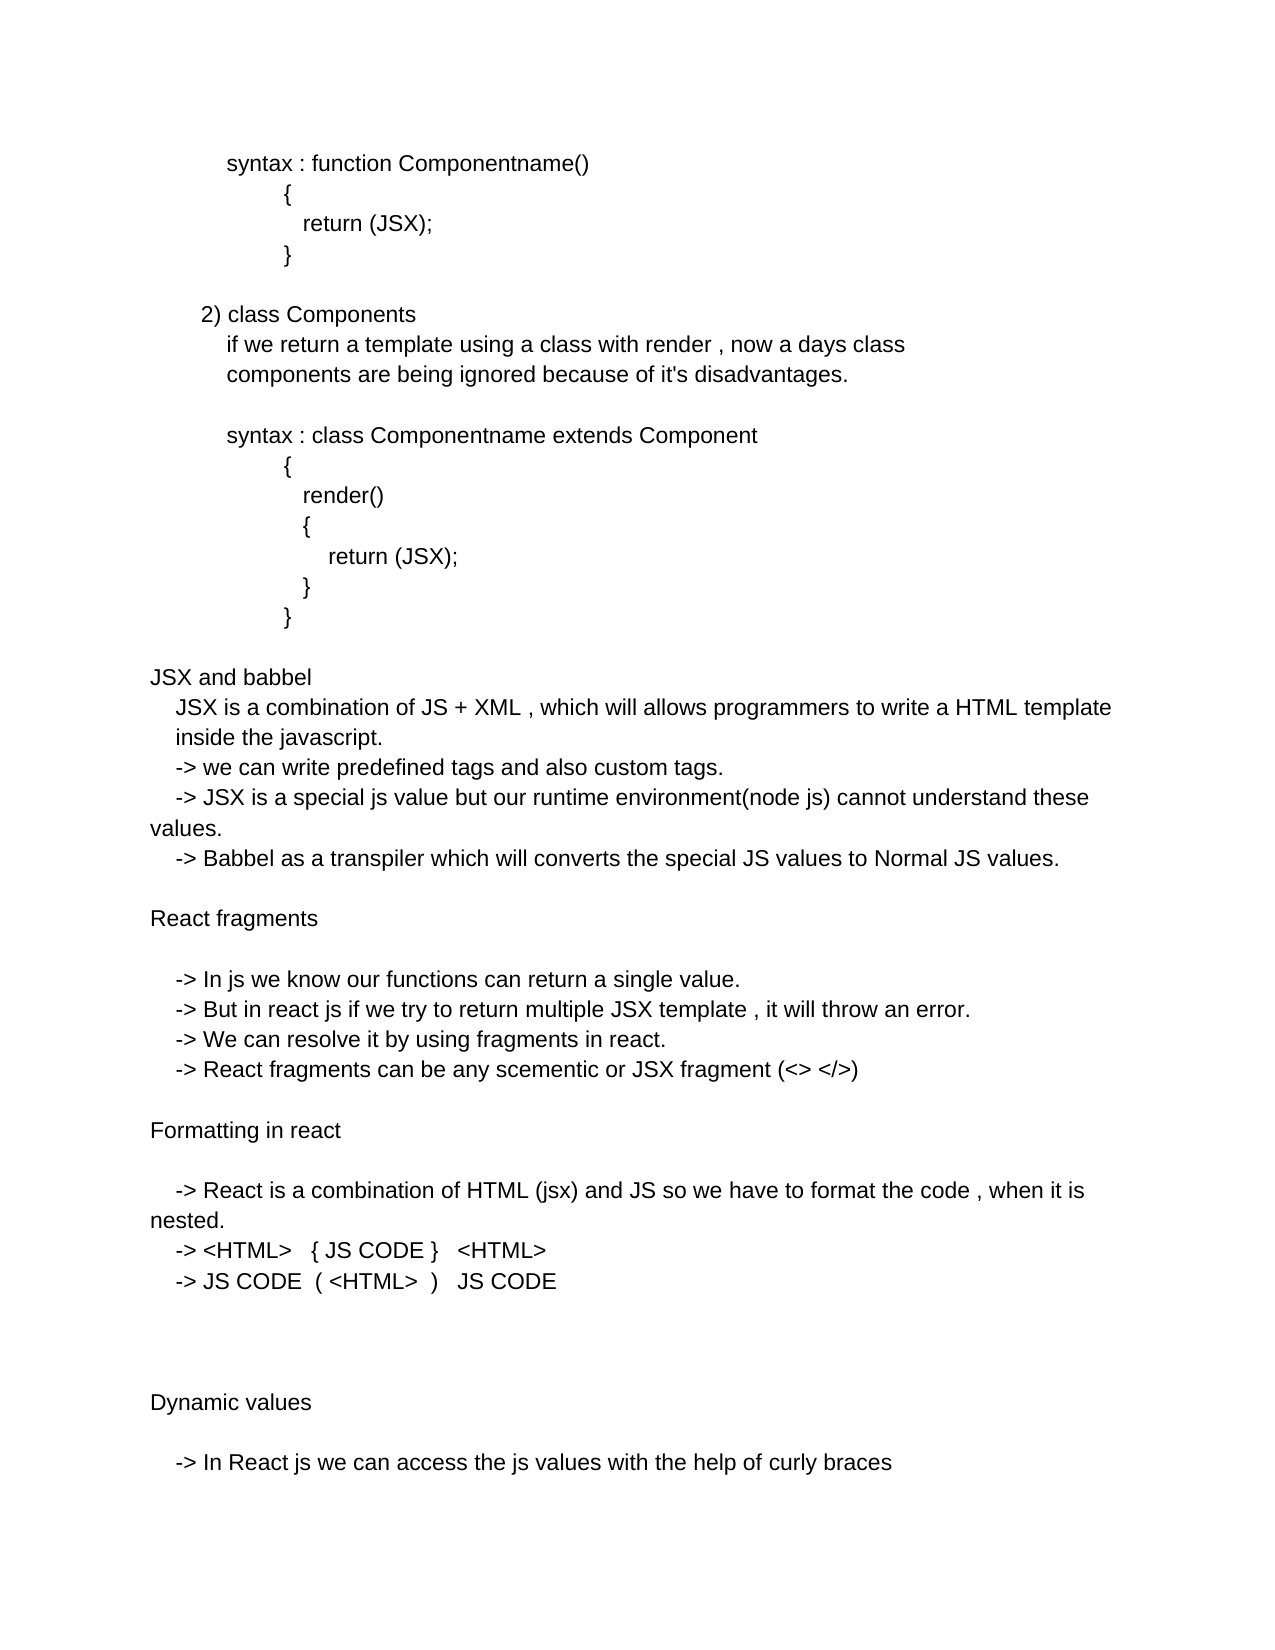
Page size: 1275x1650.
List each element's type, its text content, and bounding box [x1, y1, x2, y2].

text { [150, 452, 1125, 478]
text 2) class Components [150, 301, 1125, 327]
text JSX and babbel [150, 663, 1125, 690]
text -> React is a combination of HTML (jsx) and JS so we have to format the code , when it is nested. [150, 1177, 1125, 1234]
text -> JS CODE ( <HTML> ) JS CODE [150, 1268, 1125, 1294]
text syntax : class Componentname extends Component [150, 422, 1125, 448]
text -> React fragments can be any scementic or JSX fragment (<> </>) [150, 1056, 1125, 1083]
text Dynamic values [150, 1388, 1125, 1415]
text } [150, 603, 1125, 629]
text inside the javascript. [150, 724, 1125, 750]
text if we return a template using a class with render , now a days class [150, 331, 1125, 358]
text -> In js we know our functions can return a single value. [150, 966, 1125, 992]
text } [150, 241, 1125, 267]
text } [150, 573, 1125, 599]
text syntax : function Componentname() [150, 150, 1125, 176]
text -> Babbel as a transpiler which will converts the special JS values to Normal JS values. [150, 845, 1125, 871]
text -> But in react js if we try to return multiple JSX template , it will throw an error. [150, 996, 1125, 1022]
text return (JSX); [150, 543, 1125, 569]
text Formatting in react [150, 1117, 1125, 1143]
text return (JSX); [150, 210, 1125, 237]
text -> <HTML> { JS CODE } <HTML> [150, 1237, 1125, 1264]
text -> we can write predefined tags and also custom tags. [150, 754, 1125, 781]
text { [150, 180, 1125, 207]
text components are being ignored because of it's disadvantages. [150, 361, 1125, 388]
text { [150, 512, 1125, 539]
text React fragments [150, 905, 1125, 932]
text -> In React js we can access the js values with the help of curly braces [150, 1449, 1125, 1475]
text -> We can resolve it by using fragments in react. [150, 1026, 1125, 1052]
text -> JSX is a special js value but our runtime environment(node js) cannot understand these values. [150, 784, 1125, 841]
text JSX is a combination of JS + XML , which will allows programmers to write a HTML template [150, 694, 1125, 720]
text render() [150, 482, 1125, 509]
